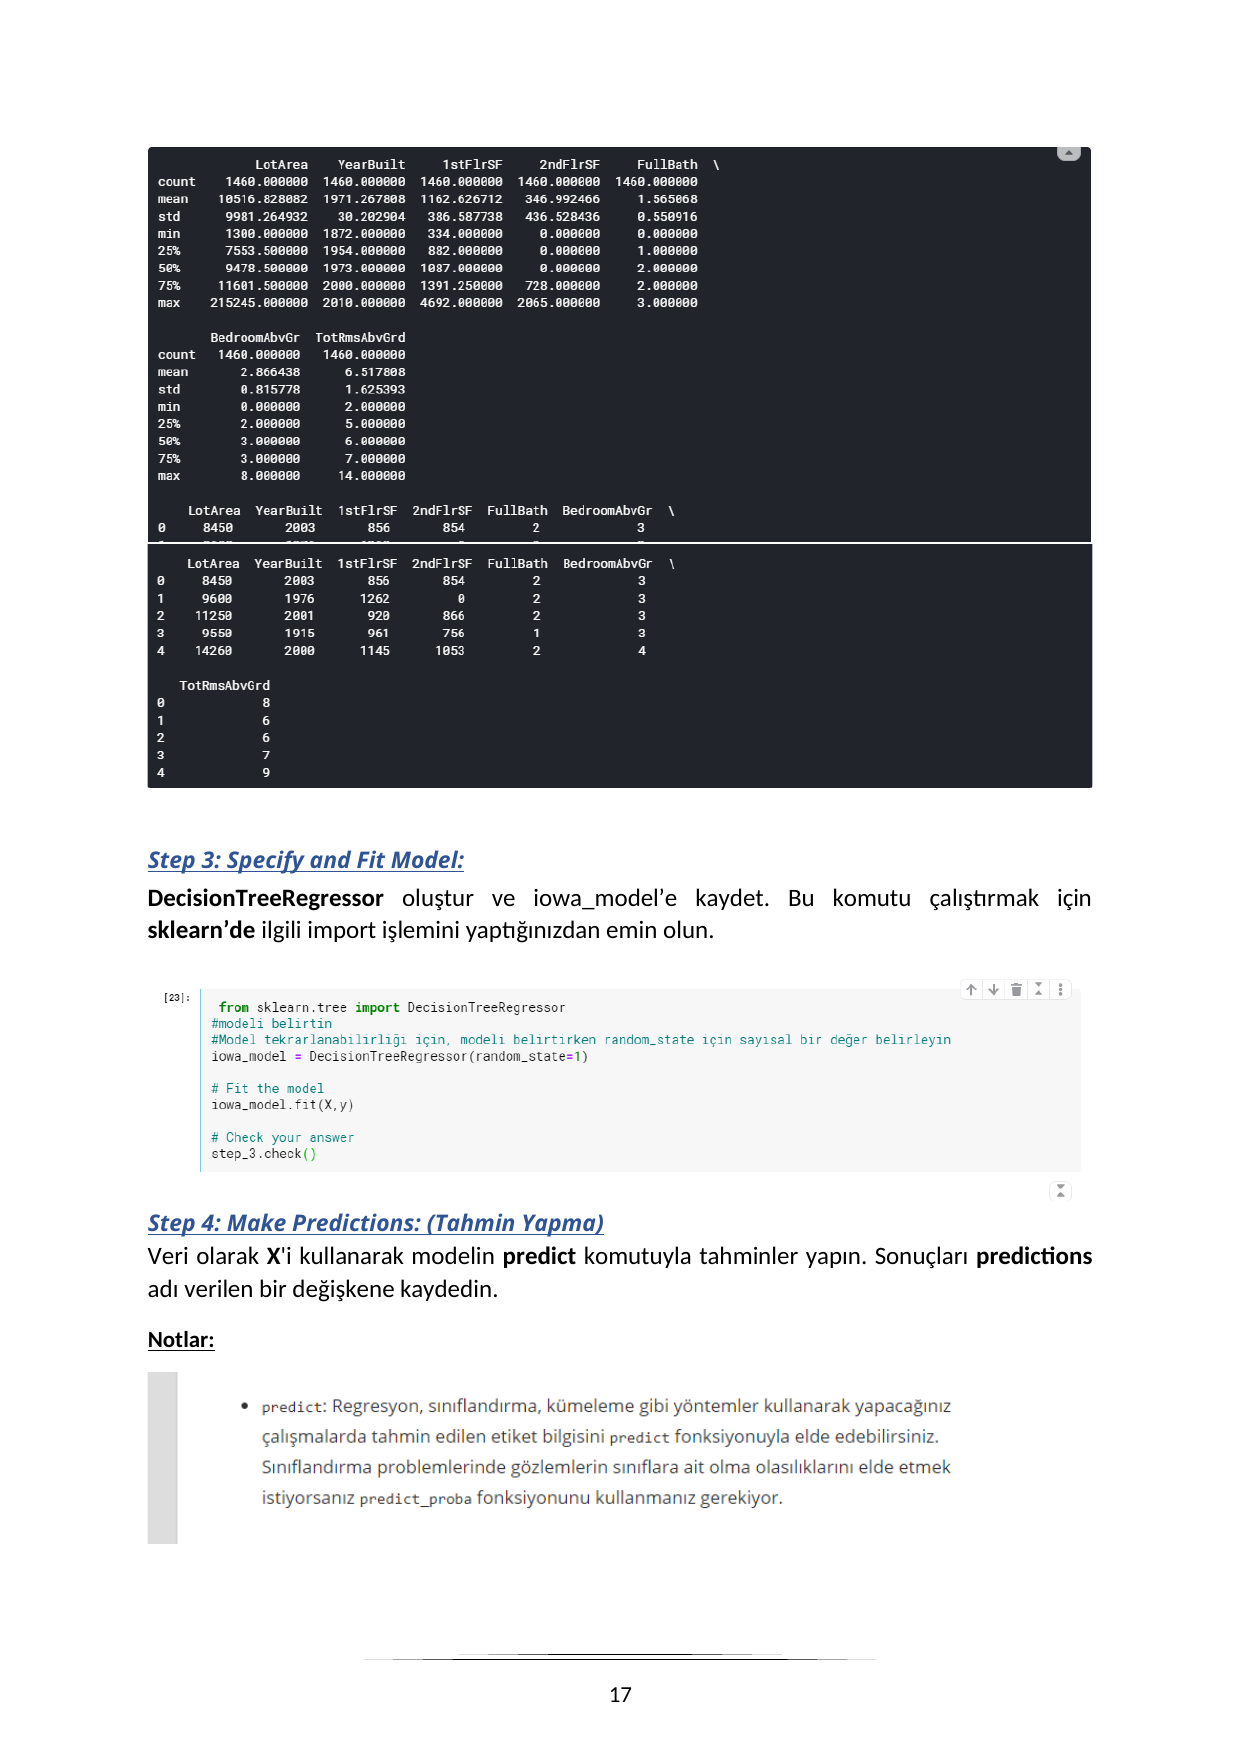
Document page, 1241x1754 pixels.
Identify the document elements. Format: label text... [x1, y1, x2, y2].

subtitle Step 3: Specify and Fit Model: [148, 844, 1093, 876]
picture [147, 1372, 1093, 1544]
picture [147, 147, 1093, 542]
picture [147, 544, 1093, 788]
subtitle Step 4: Make Predictions: (Tahmin Yapma) [148, 1207, 1093, 1323]
picture [147, 970, 1093, 1201]
text Notlar: [148, 1326, 1093, 1353]
